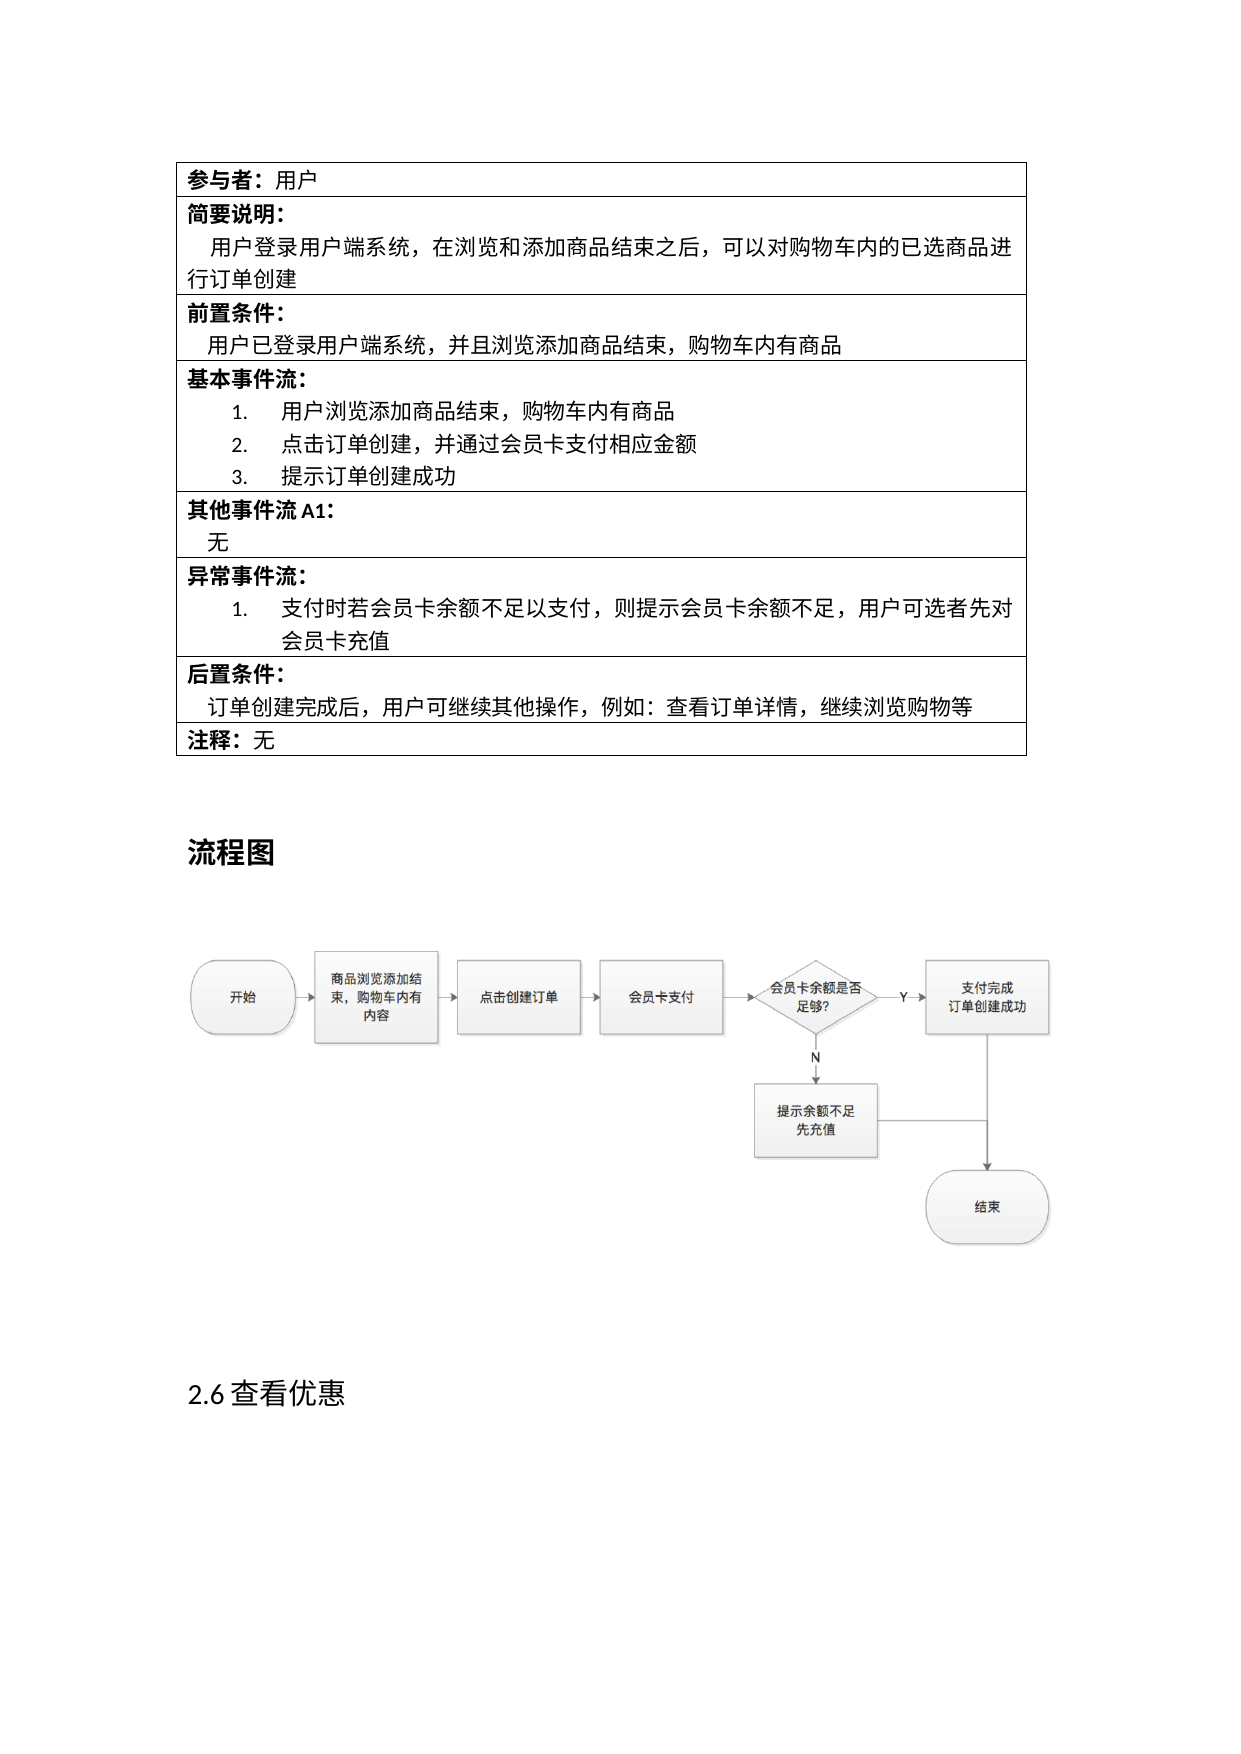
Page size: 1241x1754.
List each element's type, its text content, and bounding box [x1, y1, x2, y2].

table_cell 参与者：用户 [177, 163, 1026, 196]
table_cell 简要说明： 用户登录用户端系统，在浏览和添加商品结束之后，可以对购物车内的已选商品进行订单创建 [177, 197, 1026, 294]
table_cell 其他事件流A1： 无 [177, 492, 1026, 557]
picture [187, 936, 1053, 1265]
text 2.6查看优惠 [187, 1359, 1053, 1424]
table_cell 异常事件流： 支付时若会员卡余额不足以支付，则提示会员卡余额不足，用户可选者先对会员卡充值 [177, 558, 1026, 656]
subtitle 流程图 [187, 818, 1053, 883]
table_cell 前置条件： 用户已登录用户端系统，并且浏览添加商品结束，购物车内有商品 [177, 295, 1026, 360]
table_cell 基本事件流： 用户浏览添加商品结束，购物车内有商品 点击订单创建，并通过会员卡支付相应金额 提示订单创建成功 [177, 361, 1026, 491]
table_cell 注释：无 [177, 723, 1026, 755]
table_cell 后置条件： 订单创建完成后，用户可继续其他操作，例如：查看订单详情，继续浏览购物等 [177, 657, 1026, 722]
